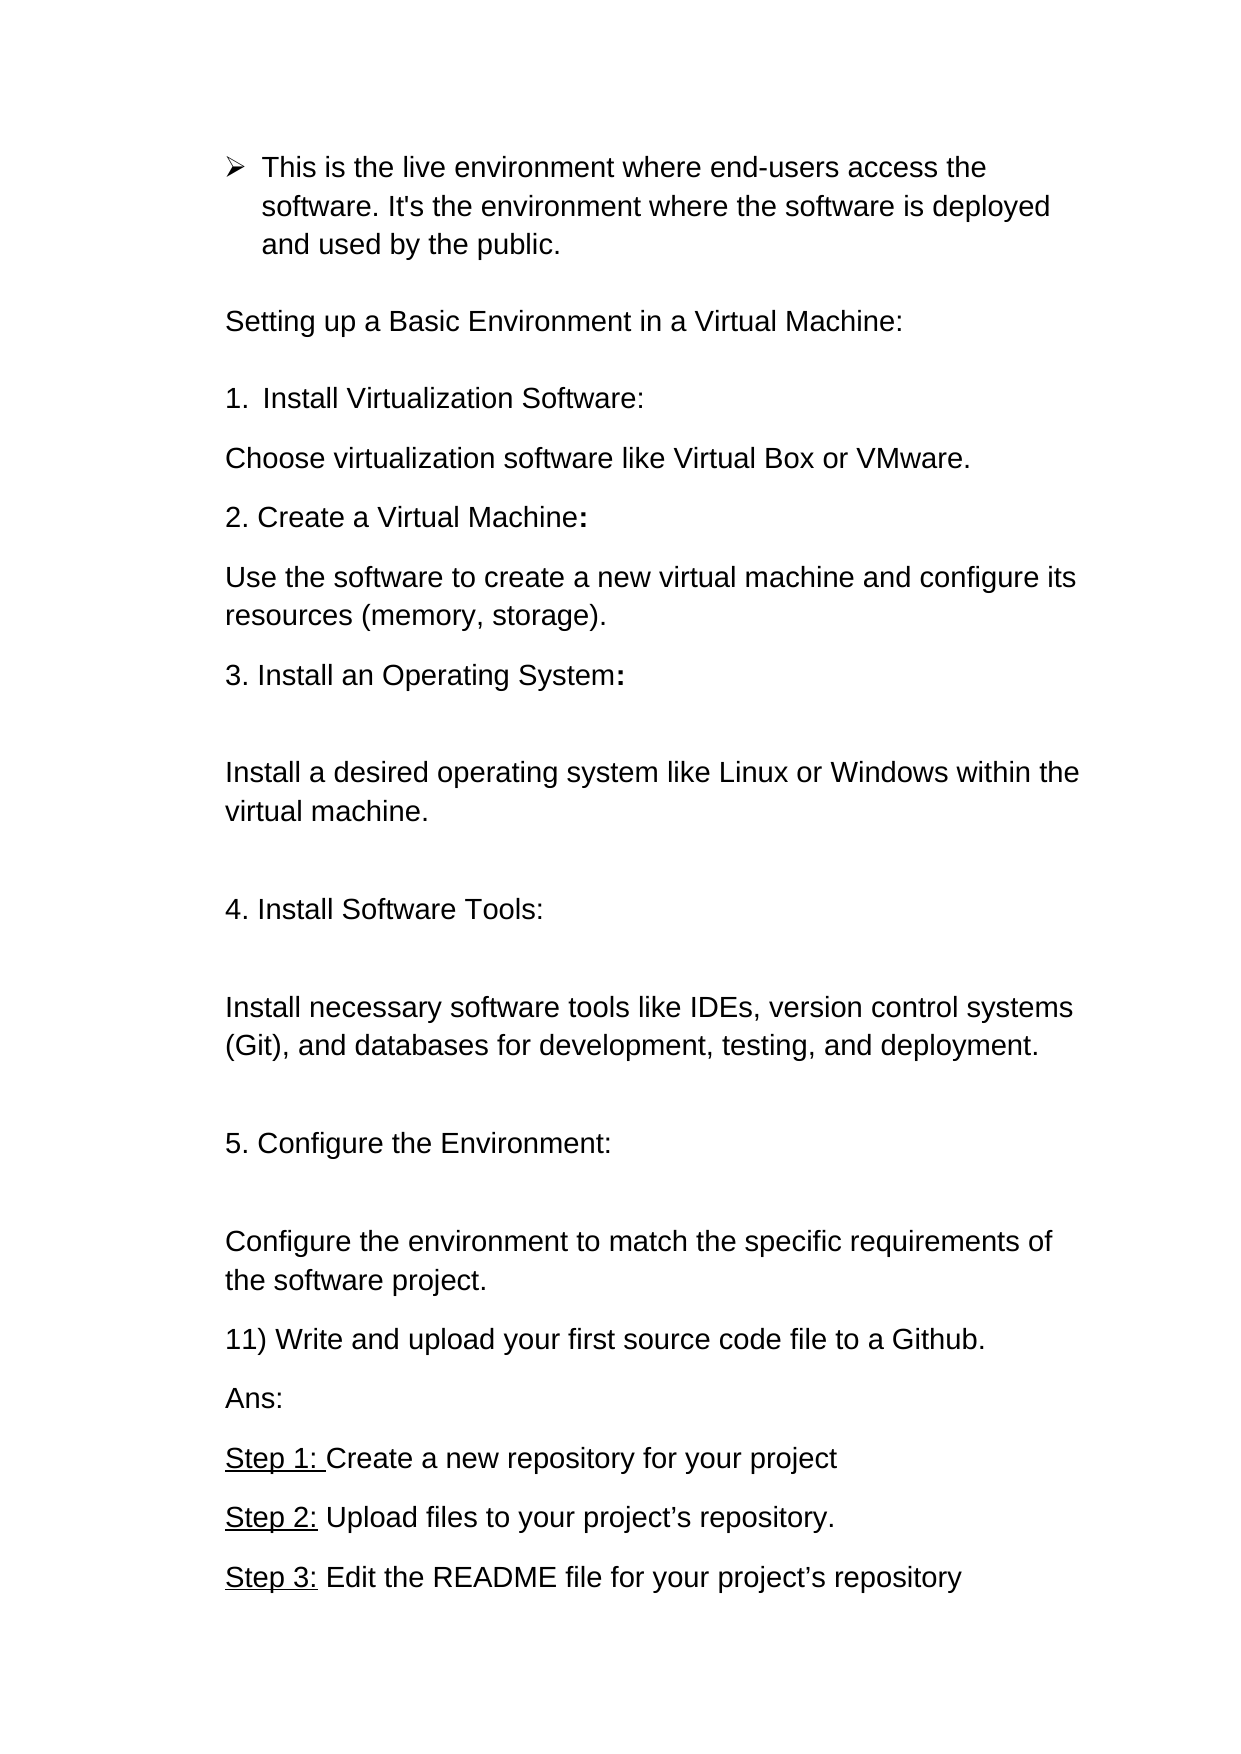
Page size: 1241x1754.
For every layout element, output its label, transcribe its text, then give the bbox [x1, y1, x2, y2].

list This is the live environment where end-users access the software. It's the environment where the software is deployed and used by the public. [224, 150, 1090, 261]
text 2. Create a Virtual Machine: [187, 500, 1090, 534]
text Choose virtualization software like Virtual Box or VMware. [187, 441, 1090, 474]
text Use the software to create a new virtual machine and configure its resources (memory, storage). [225, 559, 1090, 632]
list Install necessary software tools like IDEs, version control systems (Git), and databases for development, testing, and deployment. [225, 990, 1090, 1062]
text 4. Install Software Tools: [225, 892, 1090, 925]
list Install Virtualization Software: [225, 381, 1090, 415]
text Step 1: Create a new repository for your project [150, 1441, 1090, 1474]
text 5. Configure the Environment: [225, 1126, 1090, 1160]
list Setting up a Basic Environment in a Virtual Machine: [225, 304, 1090, 338]
text Step 3: Edit the README file for your project’s repository [150, 1559, 1090, 1593]
text Step 2: Upload files to your project’s repository. [150, 1500, 1090, 1534]
list Install a desired operating system like Linux or Windows within the virtual machine. [225, 755, 1090, 827]
list Configure the environment to match the specific requirements of the software project. [225, 1224, 1090, 1296]
text 11) Write and upload your first source code file to a Github. [150, 1322, 1090, 1356]
text 3. Install an Operating System: [225, 657, 1090, 691]
text Ans: [150, 1381, 1090, 1415]
